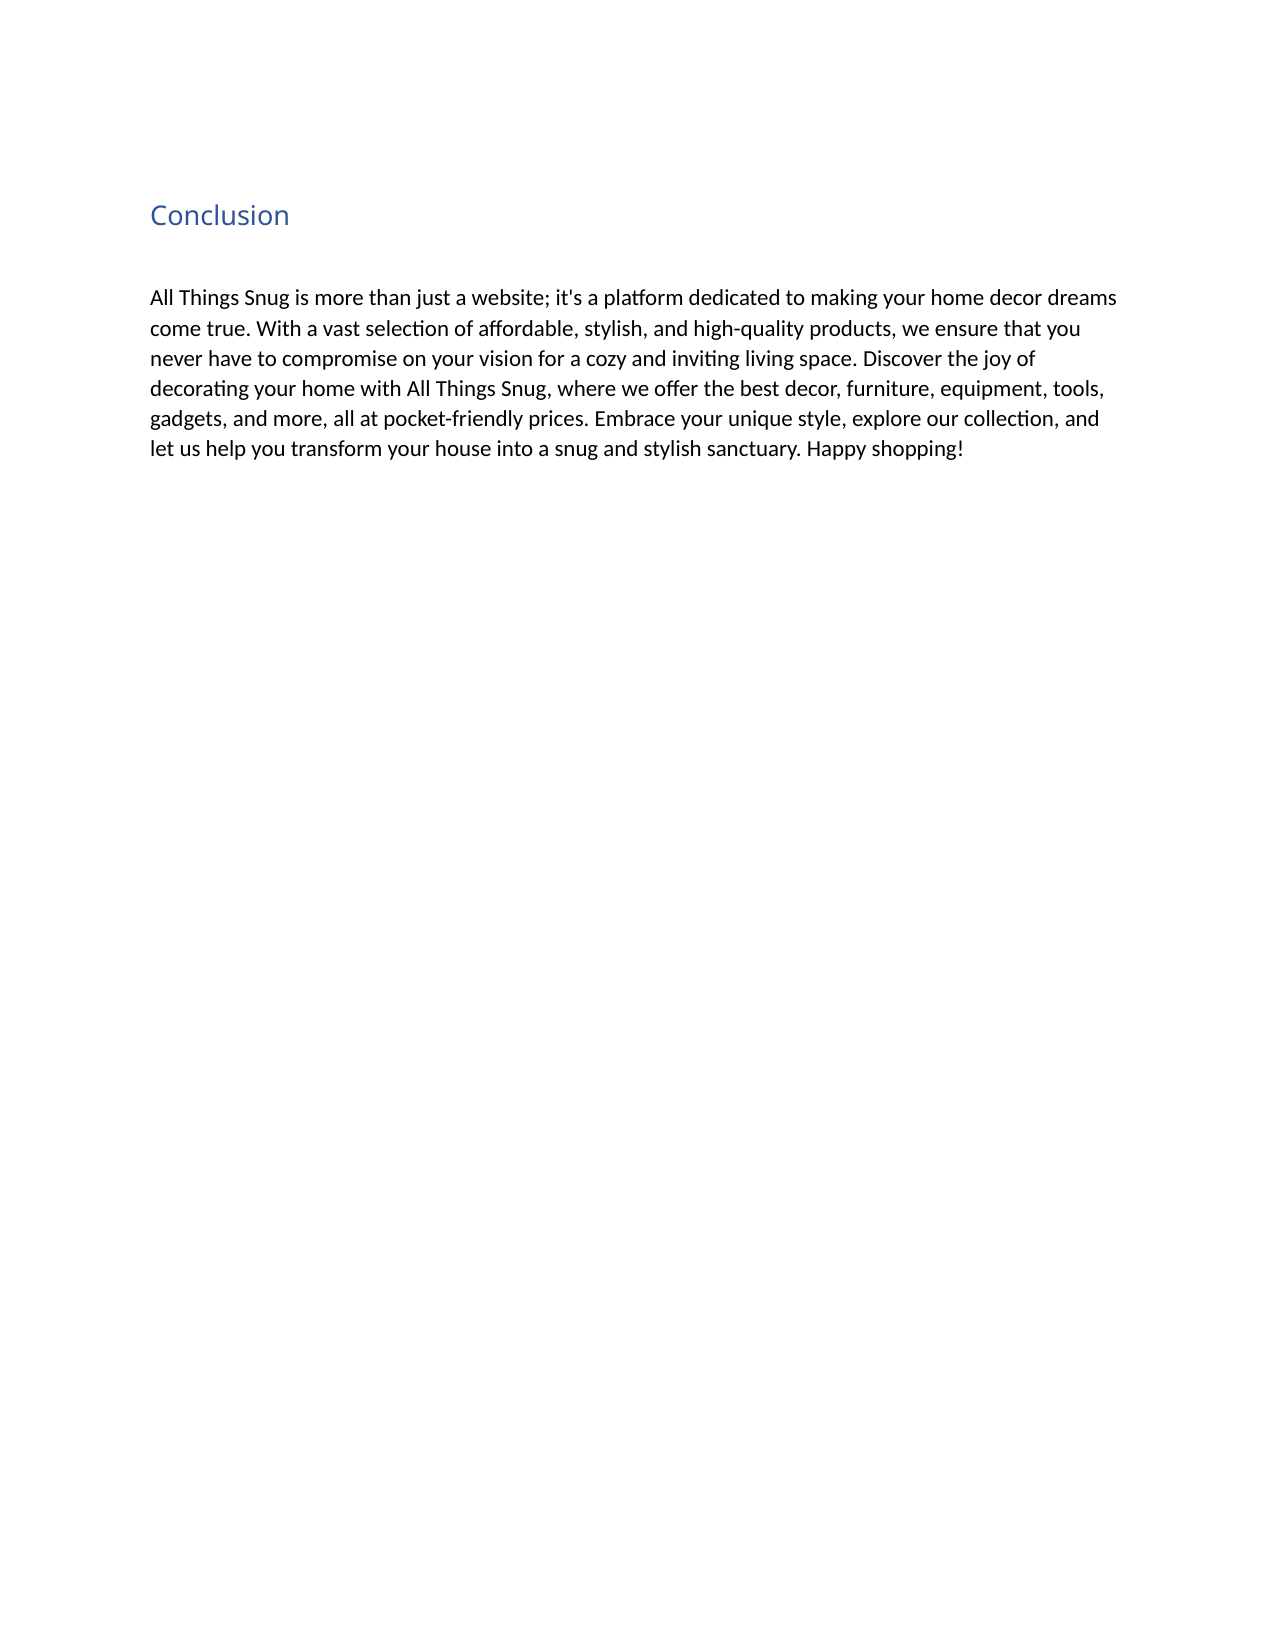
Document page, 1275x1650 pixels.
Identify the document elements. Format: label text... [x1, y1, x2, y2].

subtitle Conclusion [150, 197, 1125, 234]
text All Things Snug is more than just a website; it's a platform dedicated to making your home decor dreams come true. With a vast selection of affordable, stylish, and high-quality products, we ensure that you never have to compromise on your vision for a cozy and inviting living space. Discover the joy of decorating your home with All Things Snug, where we offer the best decor, furniture, equipment, tools, gadgets, and more, all at pocket-friendly prices. Embrace your unique style, explore our collection, and let us help you transform your house into a snug and stylish sanctuary. Happy shopping! [150, 283, 1125, 463]
